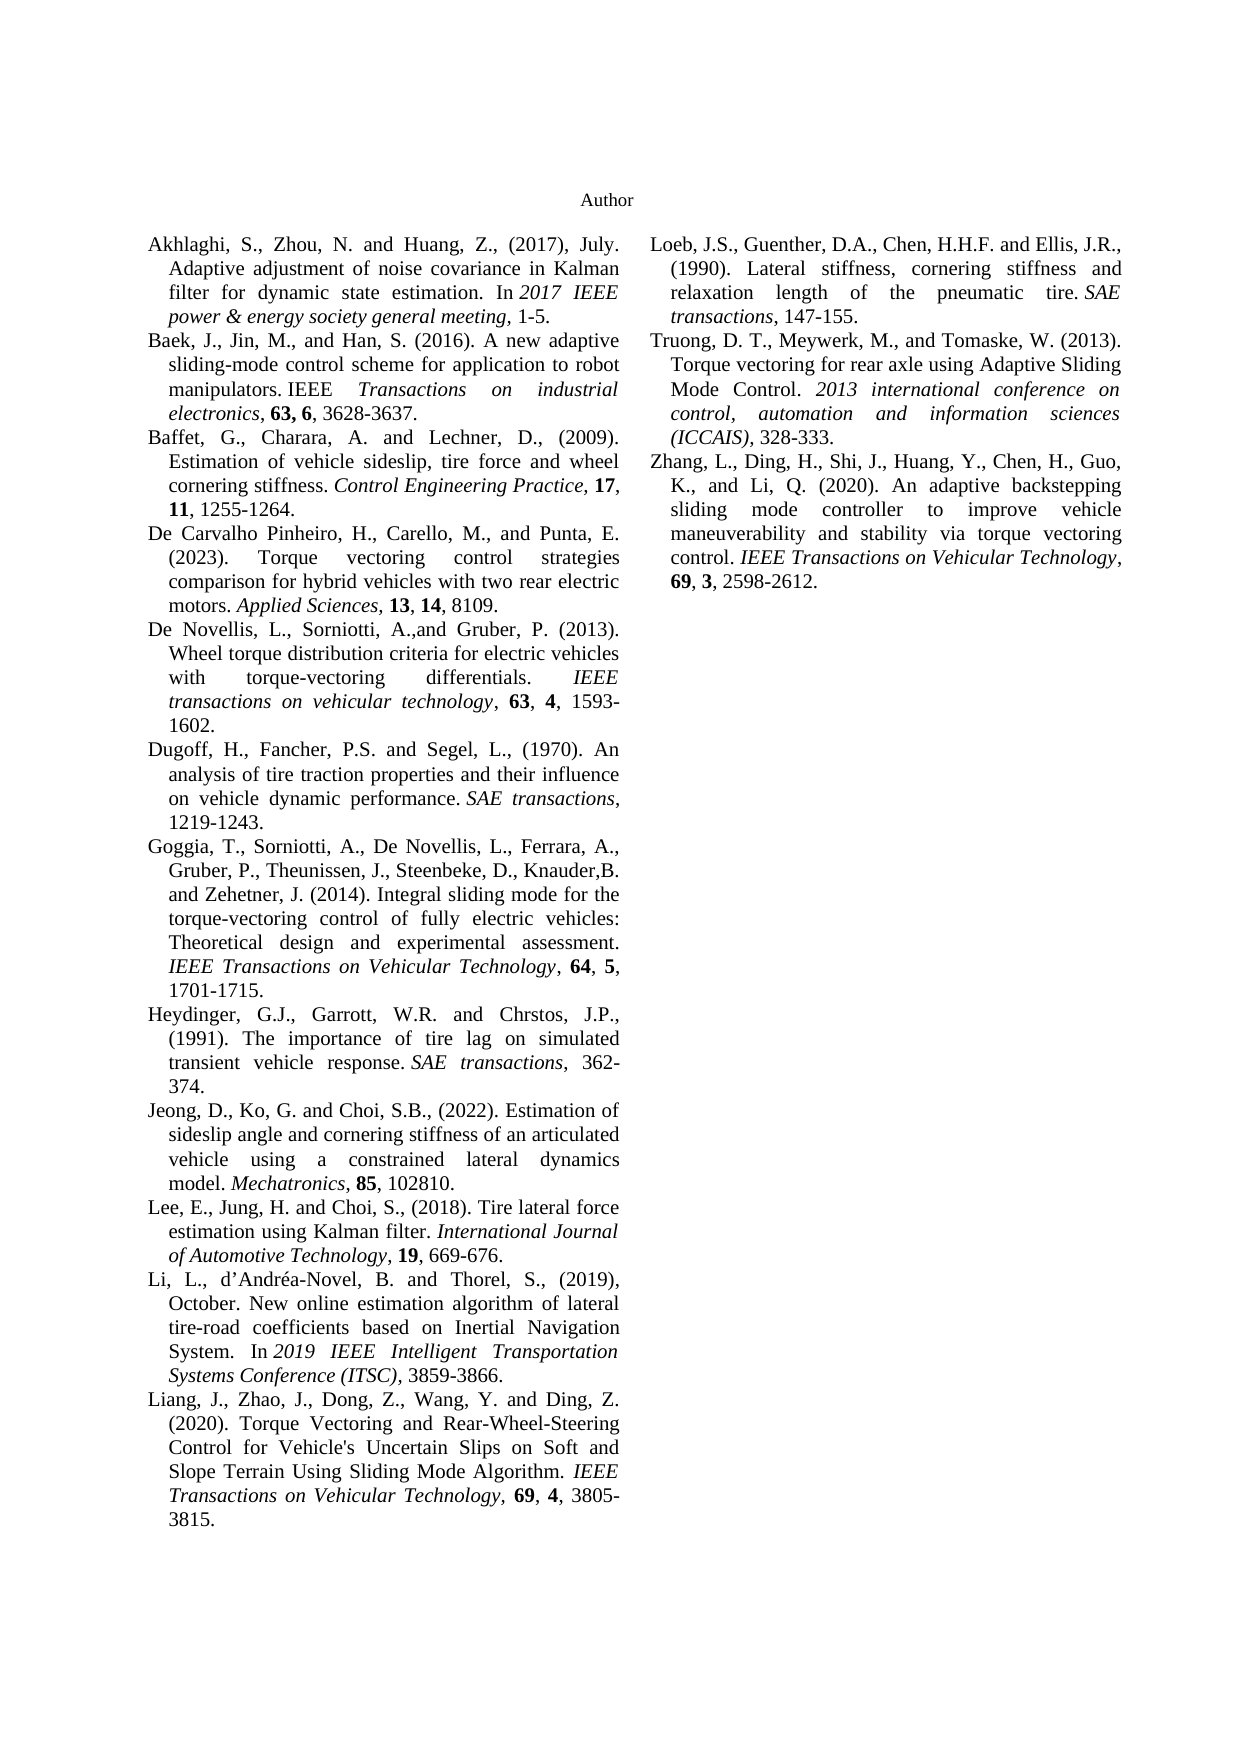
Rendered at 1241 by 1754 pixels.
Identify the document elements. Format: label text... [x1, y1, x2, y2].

text Li, L., d’Andréa-Novel, B. and Thorel, S., (2019), October. New online estimation algorithm of lateral tire-road coefficients based on Inertial Navigation System. In 2019 IEEE Intelligent Transportation Systems Conference (ITSC), 3859-3866. [148, 1267, 620, 1387]
text De Novellis, L., Sorniotti, A.,and Gruber, P. (2013). Wheel torque distribution criteria for electric vehicles with torque-vectoring differentials. IEEE transactions on vehicular technology, 63, 4, 1593-1602. [148, 617, 620, 737]
text Jeong, D., Ko, G. and Choi, S.B., (2022). Estimation of sideslip angle and cornering stiffness of an articulated vehicle using a constrained lateral dynamics model. Mechatronics, 85, 102810. [148, 1098, 620, 1194]
text Goggia, T., Sorniotti, A., De Novellis, L., Ferrara, A., Gruber, P., Theunissen, J., Steenbeke, D., Knauder,B. and Zehetner, J. (2014). Integral sliding mode for the torque-vectoring control of fully electric vehicles: Theoretical design and experimental assessment. IEEE Transactions on Vehicular Technology, 64, 5, 1701-1715. [148, 834, 620, 1002]
text Heydinger, G.J., Garrott, W.R. and Chrstos, J.P., (1991). The importance of tire lag on simulated transient vehicle response. SAE transactions, 362-374. [148, 1002, 620, 1098]
text De Carvalho Pinheiro, H., Carello, M., and Punta, E. (2023). Torque vectoring control strategies comparison for hybrid vehicles with two rear electric motors. Applied Sciences, 13, 14, 8109. [148, 521, 620, 617]
text Lee, E., Jung, H. and Choi, S., (2018). Tire lateral force estimation using Kalman filter. International Journal of Automotive Technology, 19, 669-676. [148, 1194, 620, 1267]
text Dugoff, H., Fancher, P.S. and Segel, L., (1970). An analysis of tire traction properties and their influence on vehicle dynamic performance. SAE transactions, 1219-1243. [148, 737, 620, 834]
text Liang, J., Zhao, J., Dong, Z., Wang, Y. and Ding, Z. (2020). Torque Vectoring and Rear-Wheel-Steering Control for Vehicle's Uncertain Slips on Soft and Slope Terrain Using Sliding Mode Algorithm. IEEE Transactions on Vehicular Technology, 69, 4, 3805-3815. [148, 1387, 620, 1531]
